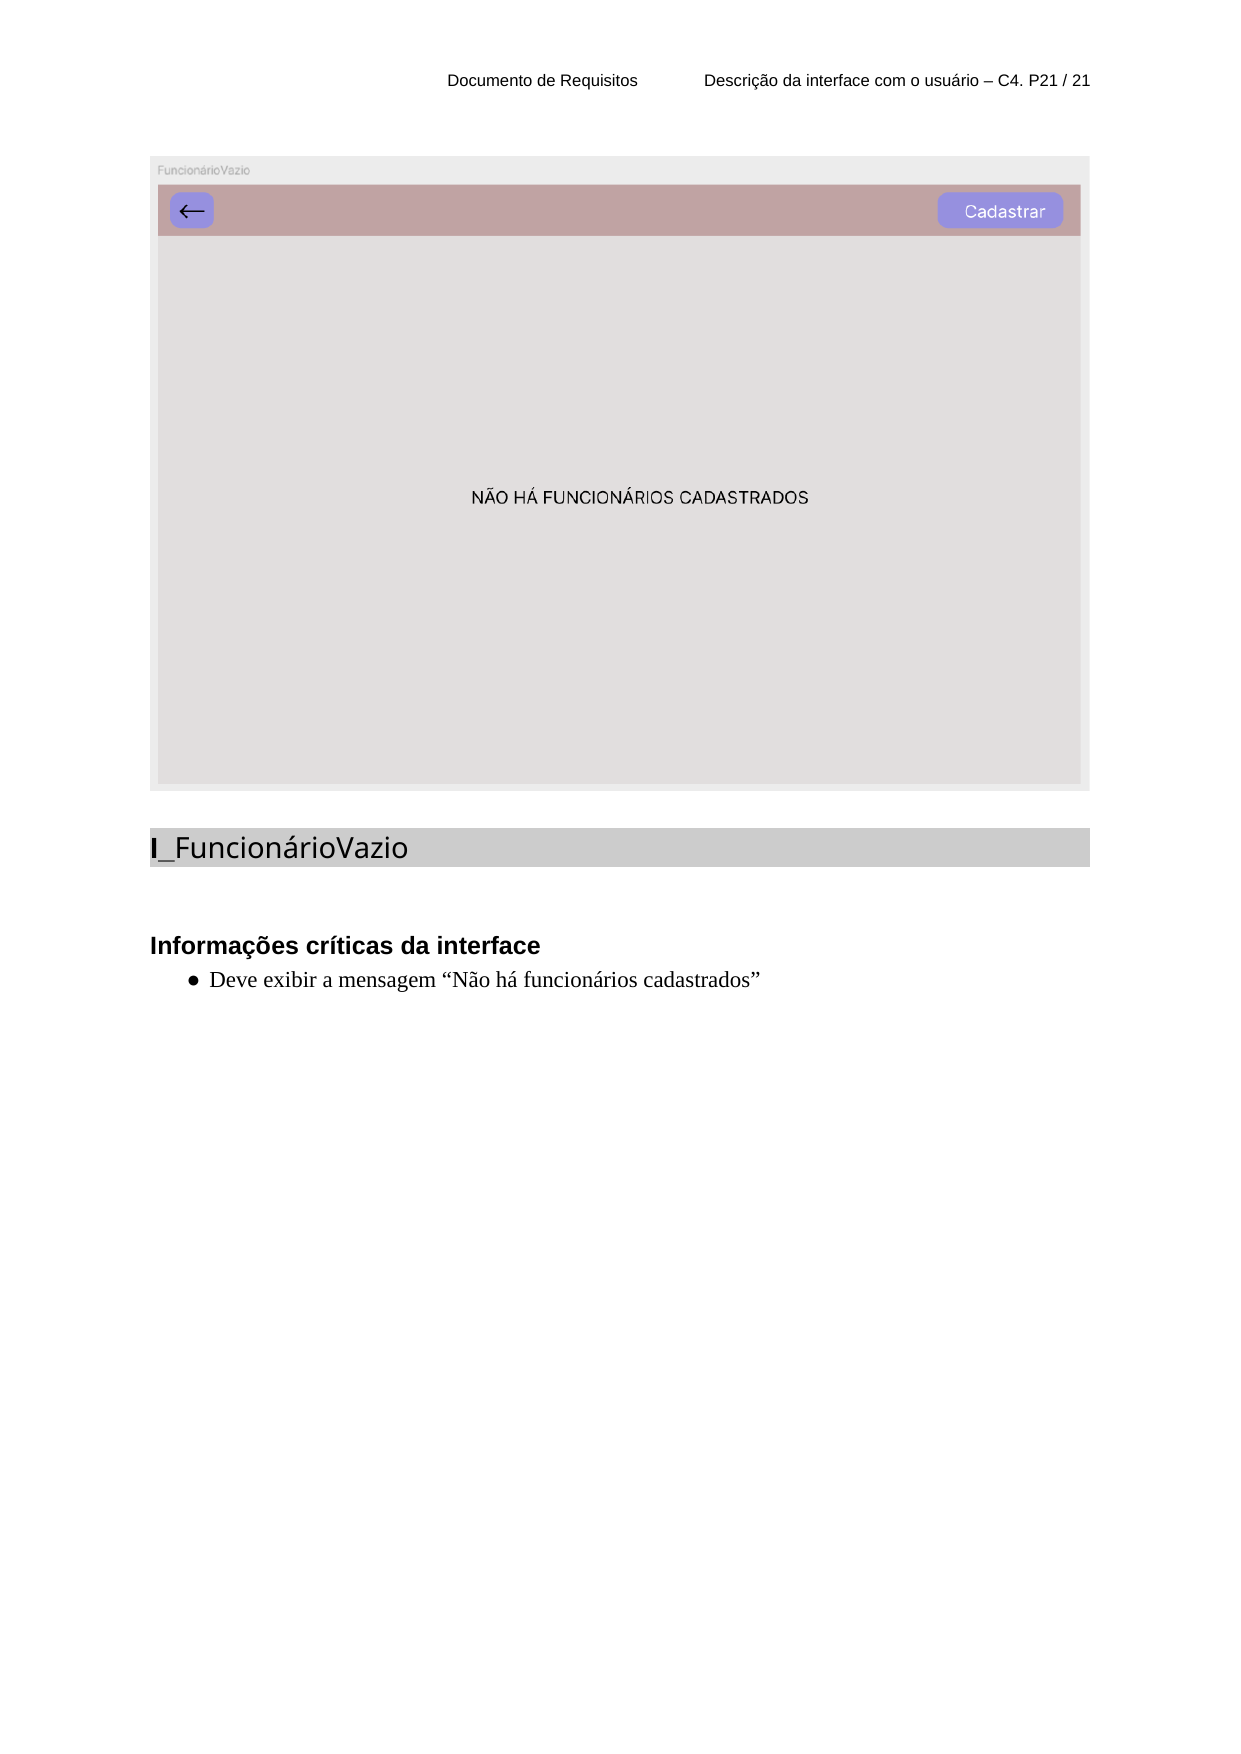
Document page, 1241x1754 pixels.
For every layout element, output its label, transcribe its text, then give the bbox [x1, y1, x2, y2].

text Informações críticas da interface [150, 931, 1090, 960]
picture [150, 156, 1090, 791]
text I_FuncionárioVazio [150, 828, 1090, 867]
list Deve exibir a mensagem “Não há funcionários cadastrados” [186, 966, 1090, 993]
